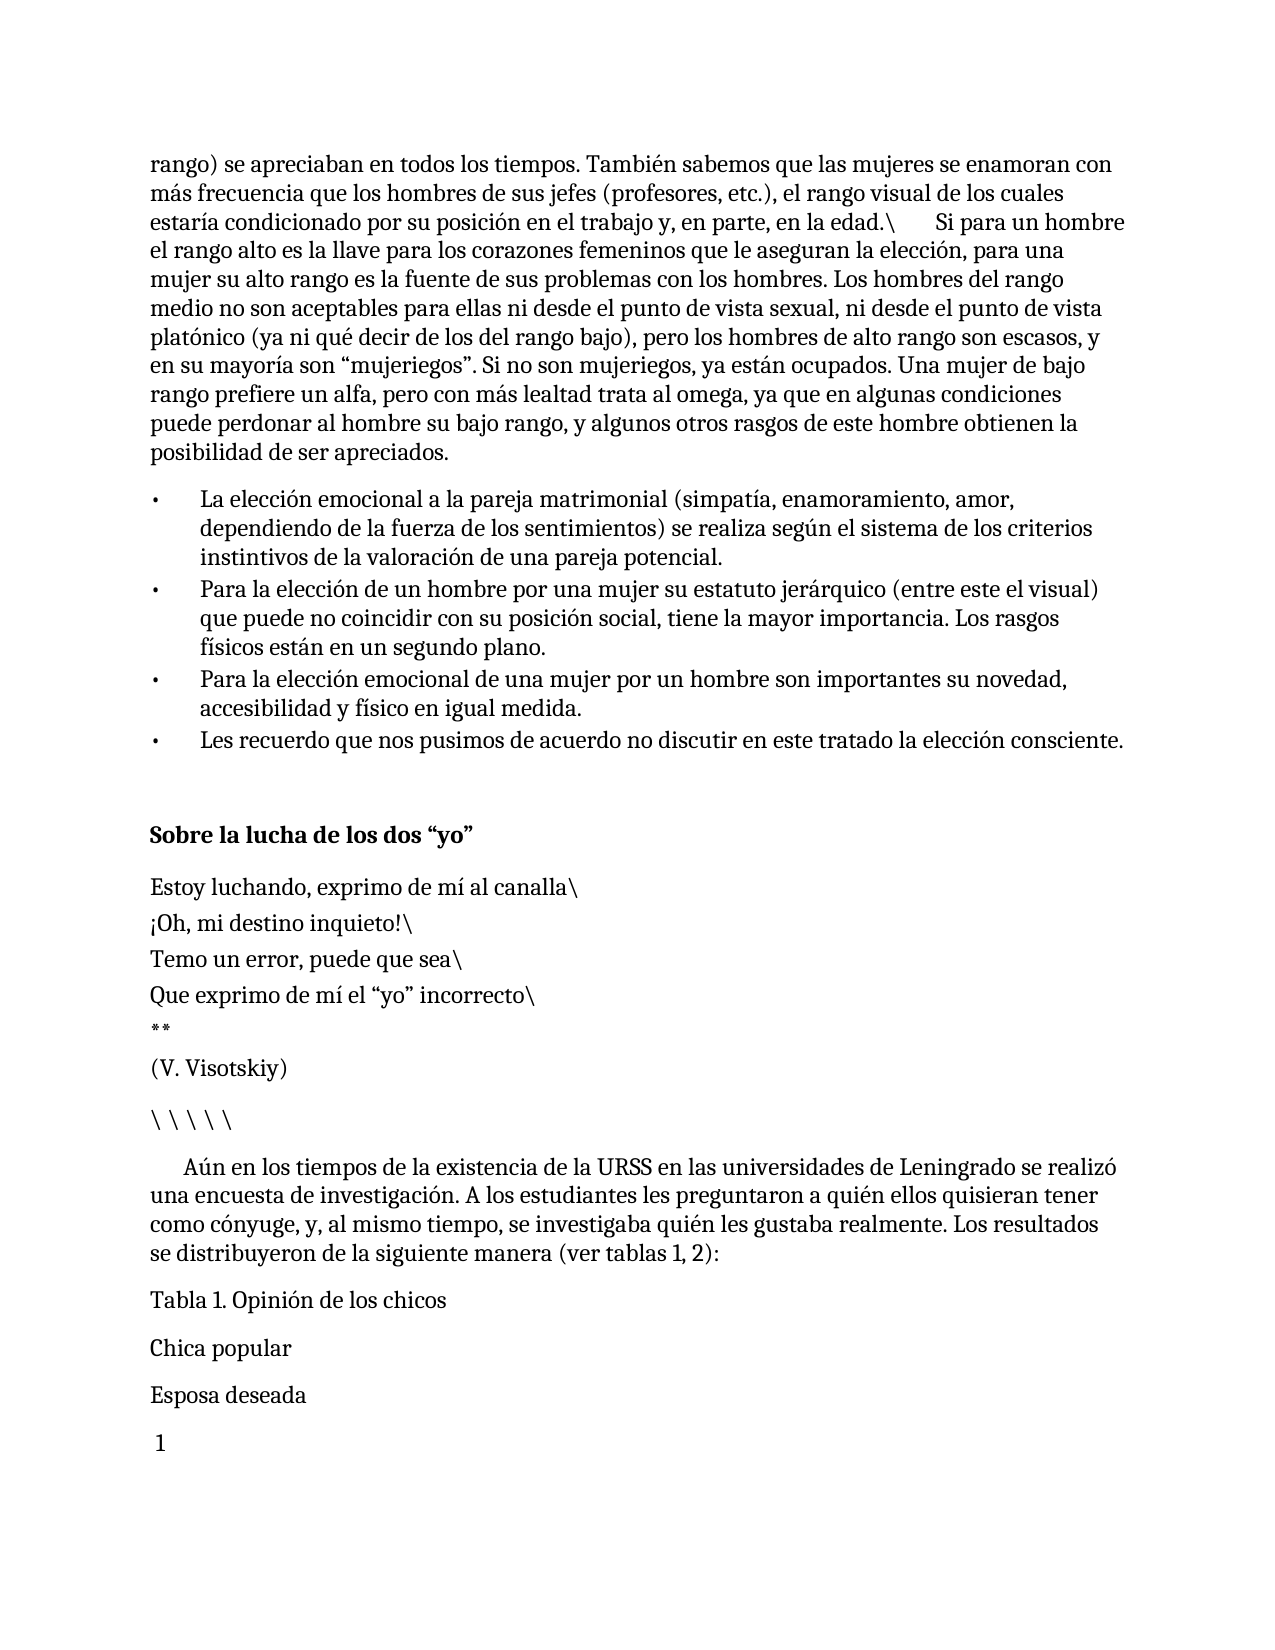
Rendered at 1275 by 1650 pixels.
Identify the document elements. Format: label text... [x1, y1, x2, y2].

text Aún en los tiempos de la existencia de la URSS en las universidades de Leningrado se realizó una encuesta de investigación. A los estudiantes les preguntaron a quién ellos quisieran tener como cónyuge, y, al mismo tiempo, se investigaba quién les gustaba realmente. Los resultados se distribuyeron de la siguiente manera (ver tablas 1, 2): [150, 1152, 1125, 1267]
table_cell ** [139, 1014, 1275, 1050]
text Tabla 1. Opinión de los chicos [150, 1286, 1125, 1315]
text Sobre la lucha de los dos “yo” [150, 821, 1125, 850]
text \ \ \ \ \ [150, 1105, 1125, 1134]
table_cell (V. Visotskiy) [139, 1050, 1275, 1086]
table_cell ¡Oh, mi destino inquieto!\ [139, 905, 1275, 941]
list La elección emocional a la pareja matrimonial (simpatía, enamoramiento, amor, dependiendo de la fuerza de los sentimientos) se realiza según el sistema de los criterios instintivos de la valoración de una pareja potencial. [150, 485, 1125, 571]
text Chica popular [150, 1334, 1125, 1362]
table_header Estoy luchando, exprimo de mí al canalla\ [139, 869, 1275, 905]
list Les recuerdo que nos pusimos de acuerdo no discutir en este tratado la elección consciente. [150, 726, 1125, 755]
list Para la elección de un hombre por una mujer su estatuto jerárquico (entre este el visual) que puede no coincidir con su posición social, tiene la mayor importancia. Los rasgos físicos están en un segundo plano. [150, 575, 1125, 661]
table_cell Temo un error, puede que sea\ [139, 941, 1275, 977]
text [150, 150, 1125, 466]
list Para la elección emocional de una mujer por un hombre son importantes su novedad, accesibilidad y físico en igual medida. [150, 665, 1125, 722]
table_cell Que exprimo de mí el “yo” incorrecto\ [139, 978, 1275, 1014]
text Esposa deseada [150, 1381, 1125, 1410]
text 1 [150, 1429, 1125, 1457]
